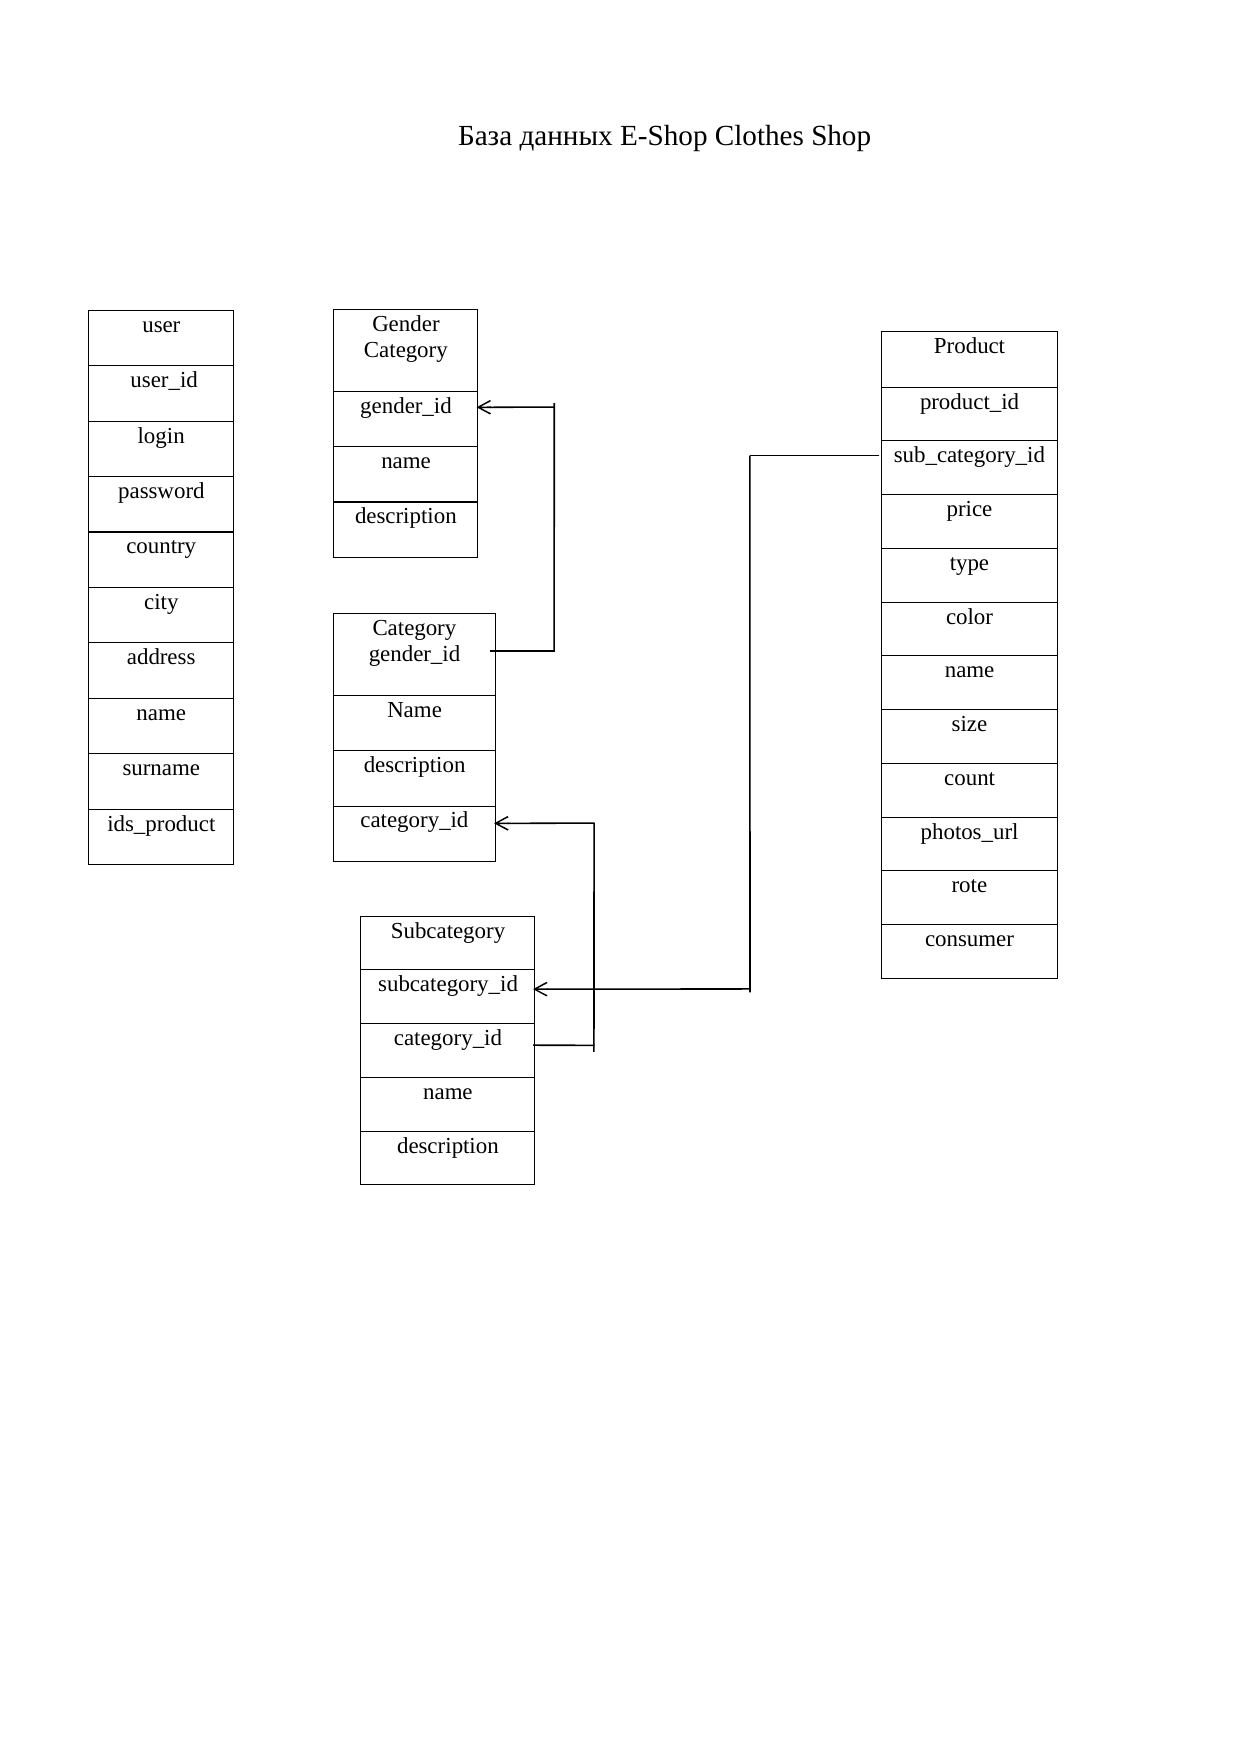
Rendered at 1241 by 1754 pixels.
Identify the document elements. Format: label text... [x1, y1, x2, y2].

table_cell description [334, 751, 495, 806]
table_cell login [89, 422, 233, 476]
table_cell size [882, 710, 1057, 763]
table_cell color [882, 603, 1057, 655]
table_header Gender Category [334, 310, 477, 391]
table_cell surname [89, 754, 233, 808]
table_cell rote [882, 871, 1057, 924]
table_cell name [882, 656, 1057, 709]
table_cell password [89, 477, 233, 531]
table_cell count [882, 764, 1057, 817]
table_header user [89, 311, 233, 365]
table_cell ids_product [89, 810, 233, 864]
table_header Category gender_id [334, 614, 495, 695]
table_cell description [334, 503, 477, 557]
table_cell address [89, 643, 233, 698]
table_header Subcategory [361, 917, 534, 969]
table_cell gender_id [334, 392, 477, 446]
table_cell country [89, 533, 233, 587]
table_cell consumer [882, 925, 1057, 978]
table_cell product_id [882, 388, 1057, 440]
table_cell subcategory_id [361, 970, 534, 1023]
table_cell description [361, 1132, 534, 1184]
table_cell user_id [89, 366, 233, 421]
table_header Product [882, 332, 1057, 387]
table_cell sub_category_id [882, 441, 1057, 494]
table_cell name [89, 699, 233, 753]
table_cell category_id [334, 807, 495, 861]
table_cell photos_url [882, 818, 1057, 870]
table_cell type [882, 549, 1057, 602]
table_cell city [89, 588, 233, 642]
table_cell category_id [361, 1024, 534, 1077]
text База данных E-Shop Clothes Shop [177, 118, 1152, 152]
table_cell price [882, 495, 1057, 548]
table_cell Name [334, 696, 495, 750]
table_cell name [361, 1078, 534, 1131]
table_cell name [334, 447, 477, 501]
